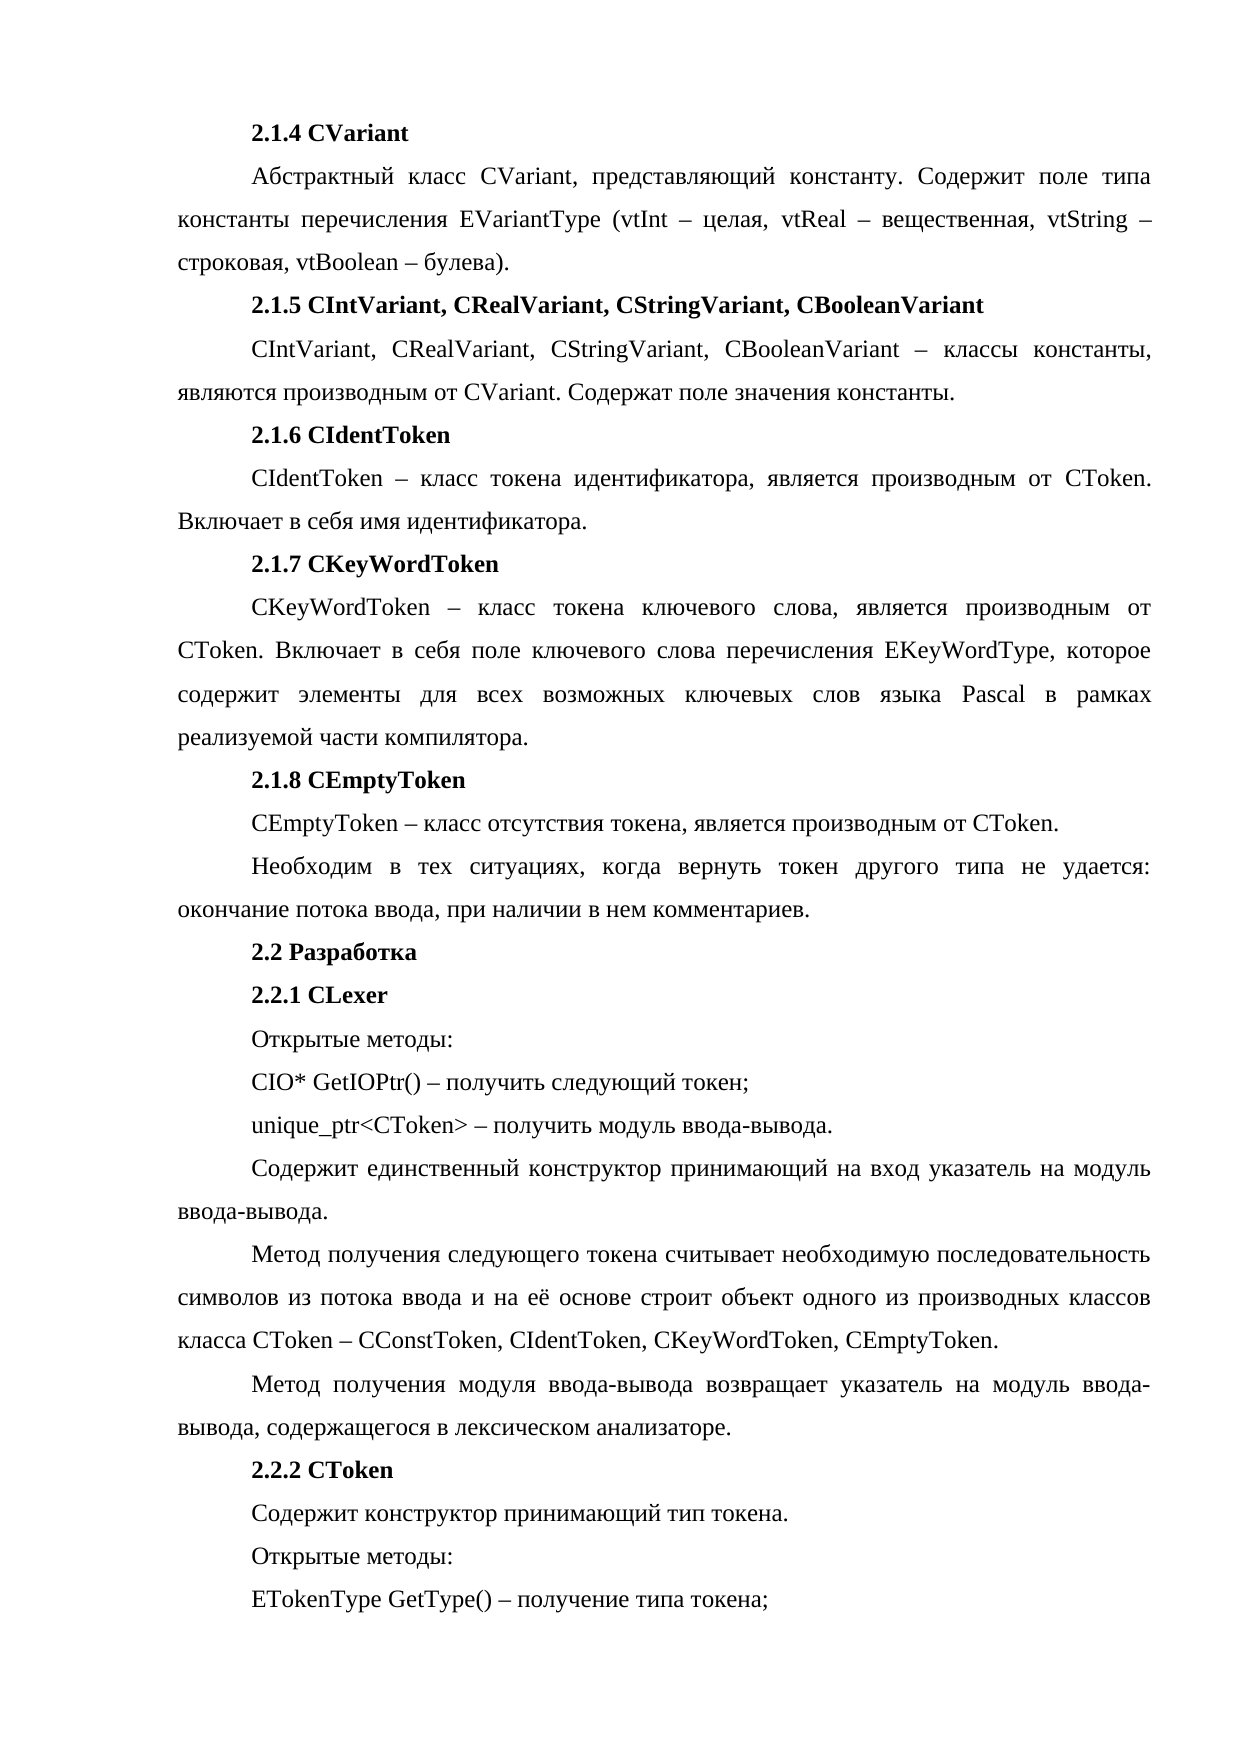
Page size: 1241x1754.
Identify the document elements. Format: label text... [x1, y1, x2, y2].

text CKeyWordToken – класс токена ключевого слова, является производным от CToken. Включает в себя поле ключевого слова перечисления EKeyWordType, которое содержит элементы для всех возможных ключевых слов языка Pascal в рамках реализуемой части компилятора. [177, 592, 1152, 751]
text CEmptyToken – класс отсутствия токена, является производным от CToken. [177, 808, 1152, 837]
text ETokenType GetType() – получение типа токена; [177, 1584, 1152, 1613]
text Содержит конструктор принимающий тип токена. [177, 1498, 1152, 1527]
text CIntVariant, CRealVariant, CStringVariant, CBooleanVariant – классы константы, являются производным от CVariant. Содержат поле значения константы. [177, 334, 1152, 406]
text CIdentToken – класс токена идентификатора, является производным от CToken. Включает в себя имя идентификатора. [177, 463, 1152, 535]
text unique_ptr<CToken> – получить модуль ввода-вывода. [177, 1110, 1152, 1139]
text CIdentToken [177, 420, 1152, 449]
text Абстрактный класс CVariant, представляющий константу. Содержит поле типа константы перечисления EVariantType (vtInt – целая, vtReal – вещественная, vtString – строковая, vtBoolean – булева). [177, 161, 1152, 276]
text Необходим в тех ситуациях, когда вернуть токен другого типа не удается: окончание потока ввода, при наличии в нем комментариев. [177, 851, 1152, 923]
text Метод получения модуля ввода-вывода возвращает указатель на модуль ввода-вывода, содержащегося в лексическом анализаторе. [177, 1369, 1152, 1441]
text CKeyWordToken [177, 549, 1152, 578]
text Открытые методы: [177, 1024, 1152, 1052]
text CVariant [177, 118, 1152, 147]
text Содержит единственный конструктор принимающий на вход указатель на модуль ввода-вывода. [177, 1153, 1152, 1225]
text Разработка [177, 937, 1152, 966]
text Открытые методы: [177, 1541, 1152, 1570]
text CIO* GetIOPtr() – получить следующий токен; [177, 1067, 1152, 1096]
text Метод получения следующего токена считывает необходимую последовательность символов из потока ввода и на её основе строит объект одного из производных классов класса CToken – CConstToken, CIdentToken, CKeyWordToken, CEmptyToken. [177, 1239, 1152, 1354]
text CIntVariant, CRealVariant, CStringVariant, CBooleanVariant [177, 291, 1152, 319]
text CLexer [177, 981, 1152, 1009]
text CEmptyToken [177, 765, 1152, 794]
text CToken [177, 1455, 1152, 1484]
